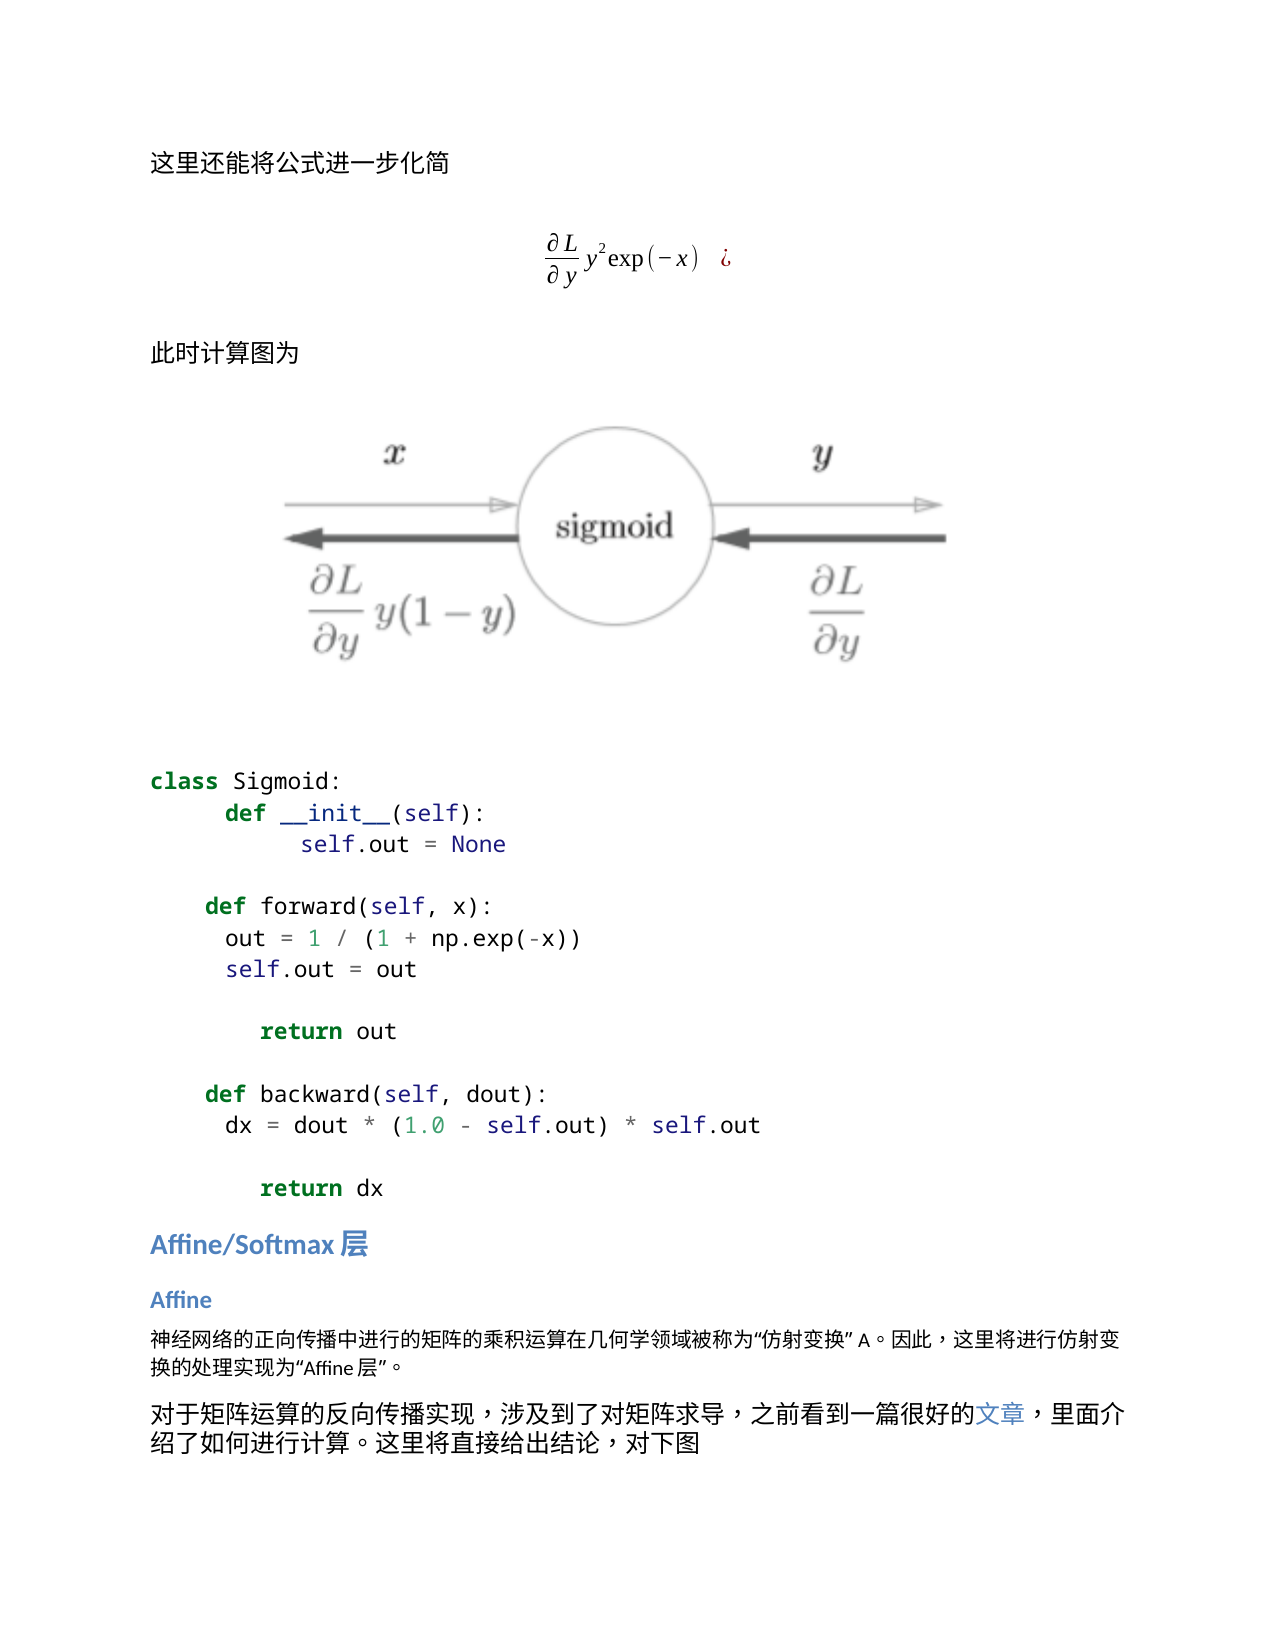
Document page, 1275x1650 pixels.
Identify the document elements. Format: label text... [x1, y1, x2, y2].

subtitle Affine/Softmax层 [150, 1224, 1125, 1263]
text 此时计算图为 [150, 340, 1125, 369]
text 对于矩阵运算的反向传播实现，涉及到了对矩阵求导，之前看到一篇很好的文章，里面介绍了如何进行计算。这里将直接给出结论，对下图 [150, 1401, 1125, 1458]
picture [168, 387, 1044, 704]
text 这里还能将公式进一步化简 [150, 150, 1125, 179]
subtitle Affine [150, 1284, 1125, 1315]
text 神经网络的正向传播中进行的矩阵的乘积运算在几何学领域被称为“仿射变换” A。因此，这里将进行仿射变换的处理实现为“Affine层”。 [150, 1325, 1125, 1382]
text class Sigmoid: def __init__(self): self.out = None def forward(self, x): out = 1 / (1 + np.exp(-x)) self.out = out return out def backward(self, dout): dx = dout * (1.0 - self.out) * self.out return dx [150, 765, 1125, 1203]
